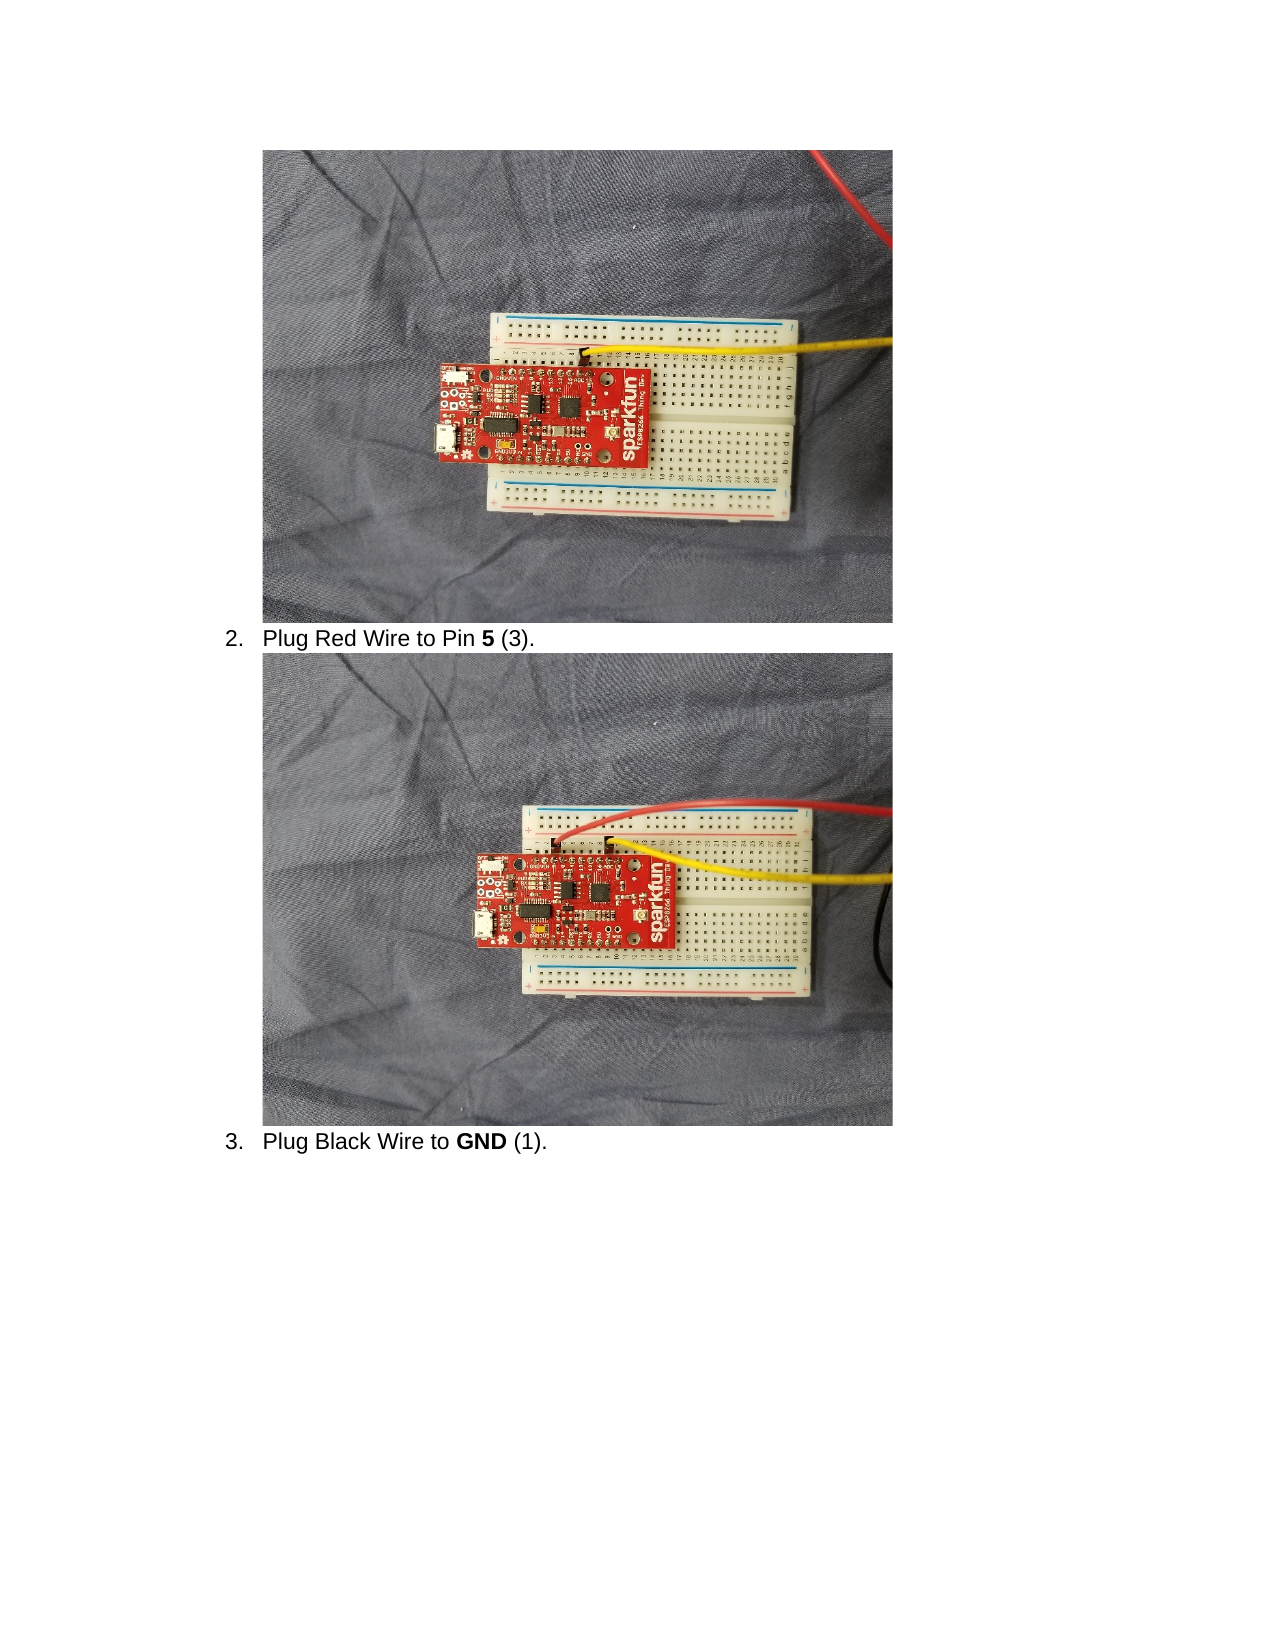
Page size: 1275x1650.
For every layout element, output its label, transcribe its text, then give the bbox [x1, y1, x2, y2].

picture [262, 653, 893, 1126]
list Plug Black Wire to GND (1). [225, 1128, 1125, 1154]
picture [262, 150, 893, 623]
list Plug Red Wire to Pin 5 (3). [225, 624, 1125, 651]
